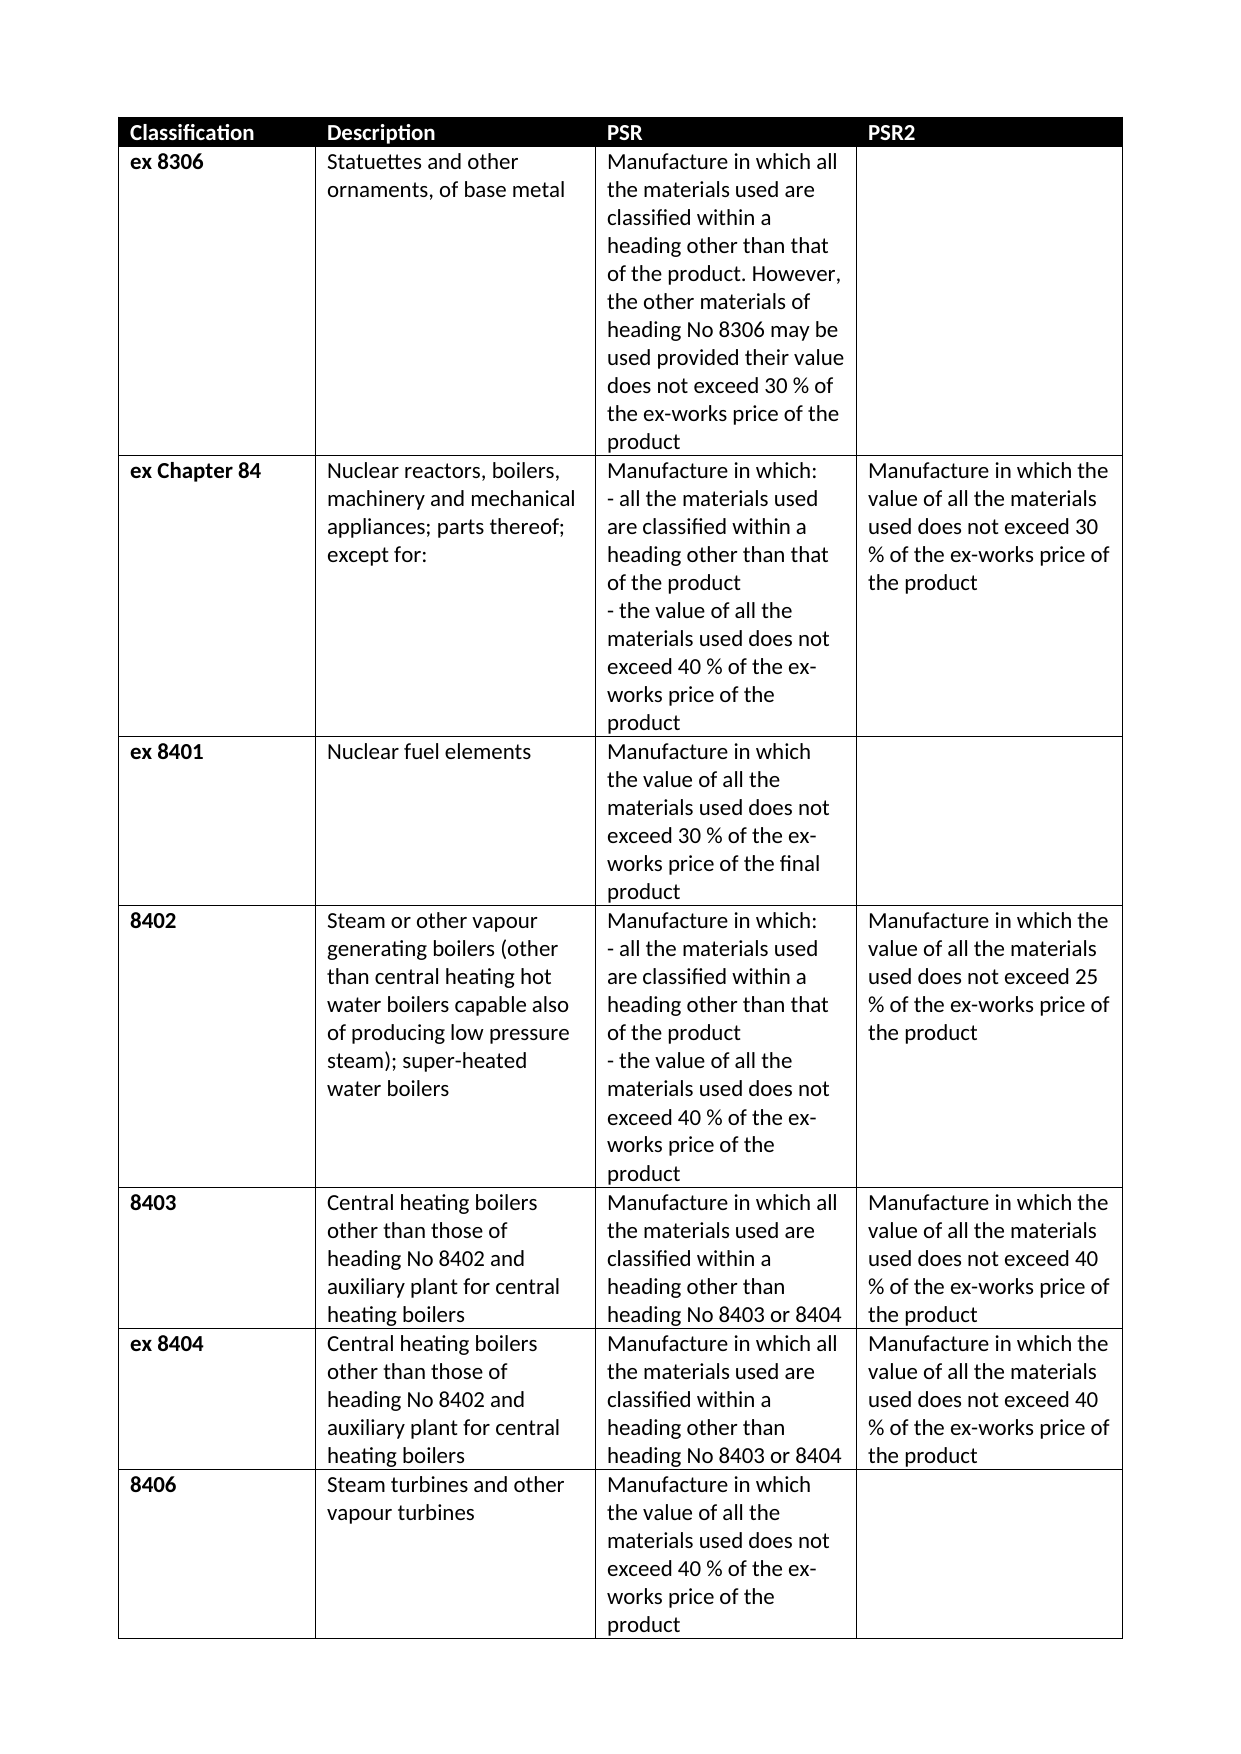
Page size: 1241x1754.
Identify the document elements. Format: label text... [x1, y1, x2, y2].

table_cell Manufacture in which: - all the materials used are classified within a heading other than that of the product - the value of all the materials used does not exceed 40 % of the ex-works price of the product [596, 456, 856, 736]
table_cell Nuclear reactors, boilers, machinery and mechanical appliances; parts thereof; except for: [316, 456, 595, 736]
table_cell Central heating boilers other than those of heading No 8402 and auxiliary plant for central heating boilers [316, 1329, 595, 1469]
table_cell Manufacture in which the value of all the materials used does not exceed 30 % of the ex-works price of the final product [596, 737, 856, 905]
table_cell [857, 147, 1122, 455]
table_cell Statuettes and other ornaments, of base metal [316, 147, 595, 455]
table_cell ex 8306 [119, 147, 315, 455]
table_cell [857, 1470, 1122, 1638]
table_cell Manufacture in which all the materials used are classified within a heading other than heading No 8403 or 8404 [596, 1188, 856, 1328]
table_cell Manufacture in which: - all the materials used are classified within a heading other than that of the product - the value of all the materials used does not exceed 40 % of the ex-works price of the product [596, 906, 856, 1187]
table_cell Steam turbines and other vapour turbines [316, 1470, 595, 1638]
table_cell ex Chapter 84 [119, 456, 315, 736]
table_cell 8406 [119, 1470, 315, 1638]
table_header Classification [119, 118, 315, 146]
table_cell 8403 [119, 1188, 315, 1328]
table_cell Manufacture in which the value of all the materials used does not exceed 30 % of the ex-works price of the product [857, 456, 1122, 736]
table_cell Nuclear fuel elements [316, 737, 595, 905]
table_cell Manufacture in which the value of all the materials used does not exceed 25 % of the ex-works price of the product [857, 906, 1122, 1187]
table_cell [596, 1470, 856, 1638]
table_cell Manufacture in which the value of all the materials used does not exceed 40 % of the ex-works price of the product [857, 1188, 1122, 1328]
table_cell ex 8401 [119, 737, 315, 905]
table_cell [857, 737, 1122, 905]
table_header Description [316, 118, 595, 146]
table_cell Manufacture in which all the materials used are classified within a heading other than heading No 8403 or 8404 [596, 1329, 856, 1469]
table_cell 8402 [119, 906, 315, 1187]
table_cell ex 8404 [119, 1329, 315, 1469]
table_cell Steam or other vapour generating boilers (other than central heating hot water boilers capable also of producing low pressure steam); super-heated water boilers [316, 906, 595, 1187]
table_header PSR [596, 118, 856, 146]
table_cell Central heating boilers other than those of heading No 8402 and auxiliary plant for central heating boilers [316, 1188, 595, 1328]
table_cell Manufacture in which the value of all the materials used does not exceed 40 % of the ex-works price of the product [857, 1329, 1122, 1469]
table_header PSR2 [857, 118, 1122, 146]
